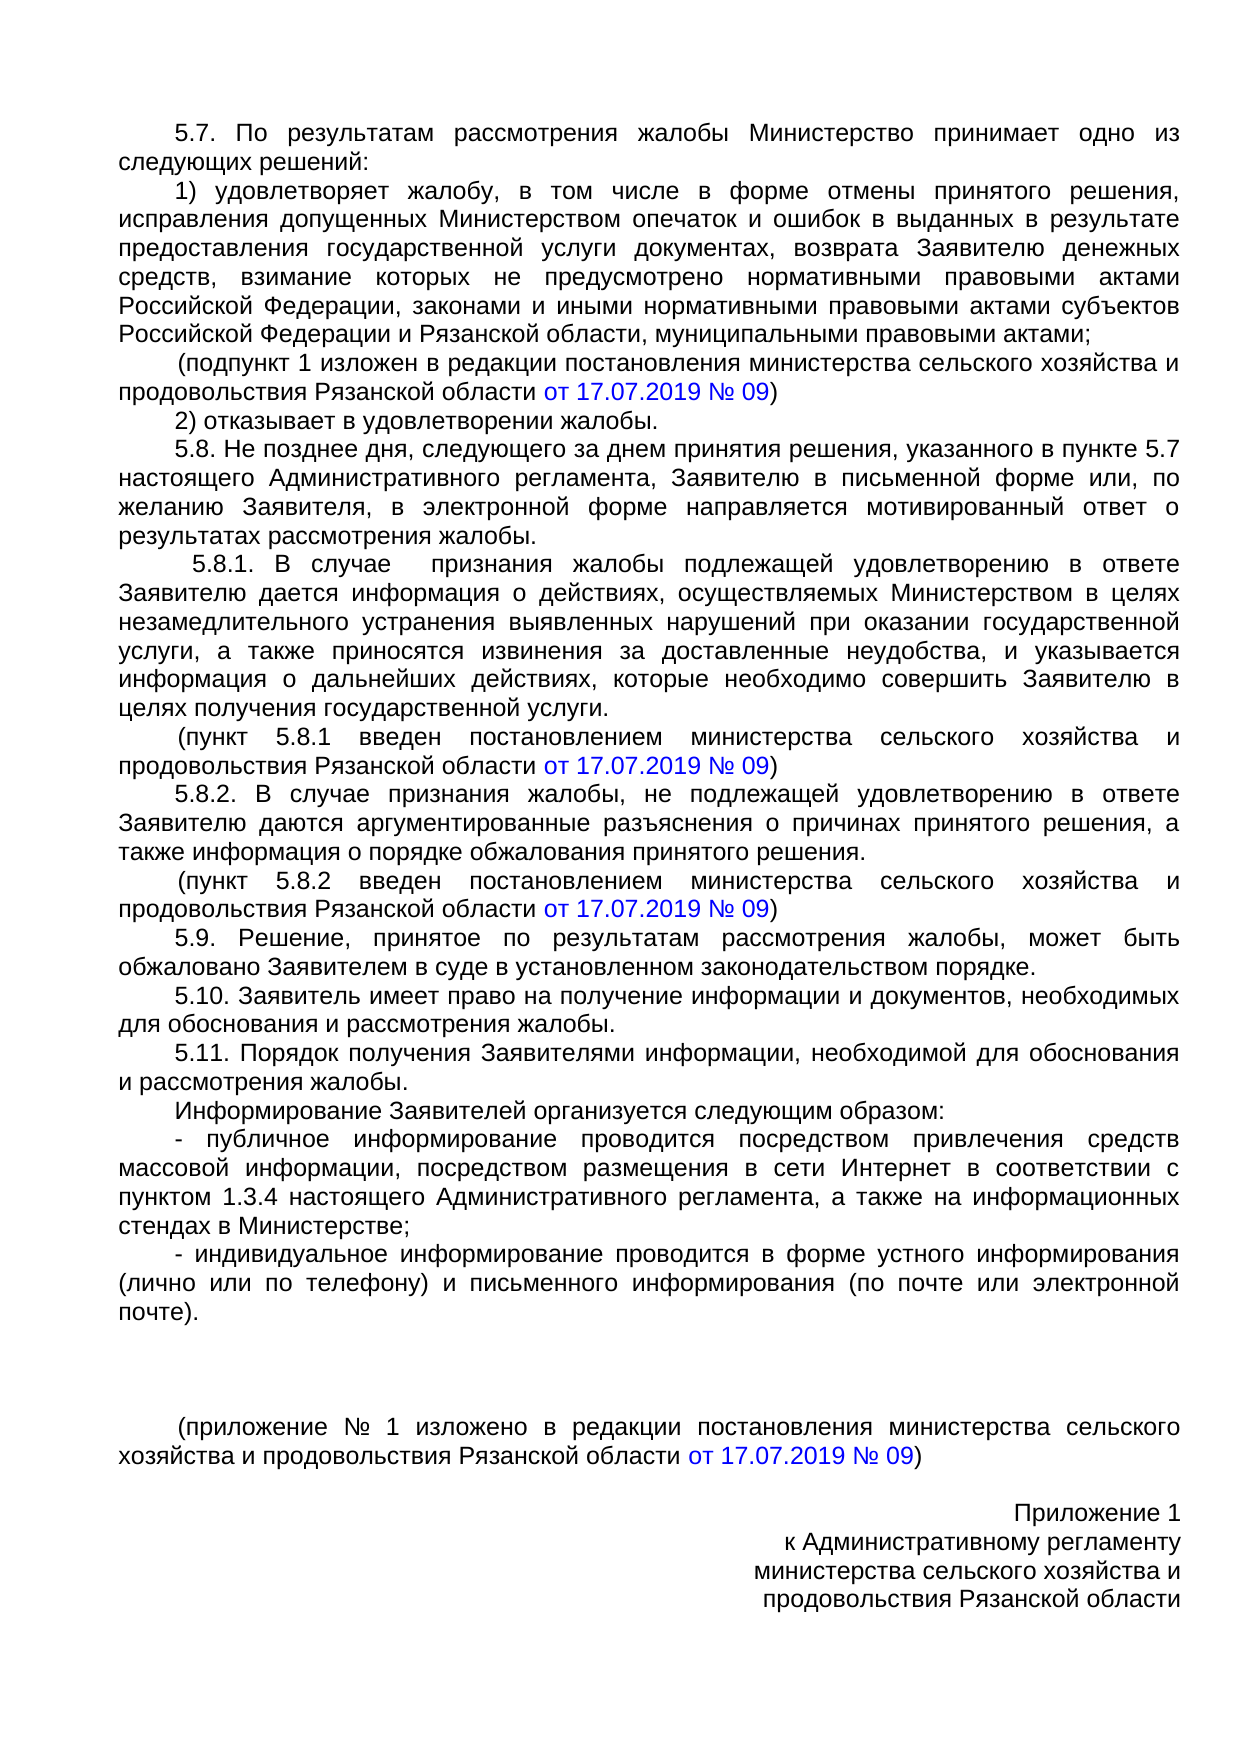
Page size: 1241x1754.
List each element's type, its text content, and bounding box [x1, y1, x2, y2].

text 2) отказывает в удовлетворении жалобы. [118, 406, 1181, 434]
text - публичное информирование проводится посредством привлечения средств массовой информации, посредством размещения в сети Интернет в соответствии с пунктом 1.3.4 настоящего Административного регламента, а также на информационных стендах в Министерстве; [118, 1124, 1181, 1239]
text (пункт 5.8.2 введен постановлением министерства сельского хозяйства и продовольствия Рязанской области от 17.07.2019 № 09) [118, 866, 1181, 923]
text 1) удовлетворяет жалобу, в том числе в форме отмены принятого решения, исправления допущенных Министерством опечаток и ошибок в выданных в результате предоставления государственной услуги документах, возврата Заявителю денежных средств, взимание которых не предусмотрено нормативными правовыми актами Российской Федерации, законами и иными нормативными правовыми актами субъектов Российской Федерации и Рязанской области, муниципальными правовыми актами; [118, 176, 1181, 348]
text 5.11. Порядок получения Заявителями информации, необходимой для обоснования и рассмотрения жалобы. [118, 1038, 1181, 1096]
text к Административному регламенту [118, 1527, 1181, 1556]
text продовольствия Рязанской области [118, 1584, 1181, 1613]
text Информирование Заявителей организуется следующим образом: [118, 1096, 1181, 1124]
text 5.8.2. В случае признания жалобы, не подлежащей удовлетворению в ответе Заявителю даются аргументированные разъяснения о причинах принятого решения, а также информация о порядке обжалования принятого решения. [118, 779, 1181, 866]
text министерства сельского хозяйства и [118, 1556, 1181, 1584]
text 5.10. Заявитель имеет право на получение информации и документов, необходимых для обоснования и рассмотрения жалобы. [118, 981, 1181, 1038]
text 5.8.1. В случае признания жалобы подлежащей удовлетворению в ответе Заявителю дается информация о действиях, осуществляемых Министерством в целях незамедлительного устранения выявленных нарушений при оказании государственной услуги, а также приносятся извинения за доставленные неудобства, и указывается информация о дальнейших действиях, которые необходимо совершить Заявителю в целях получения государственной услуги. [118, 549, 1181, 722]
text (подпункт 1 изложен в редакции постановления министерства сельского хозяйства и продовольствия Рязанской области от 17.07.2019 № 09) [118, 348, 1181, 406]
text 5.9. Решение, принятое по результатам рассмотрения жалобы, может быть обжаловано Заявителем в суде в установленном законодательством порядке. [118, 923, 1181, 981]
text (пункт 5.8.1 введен постановлением министерства сельского хозяйства и продовольствия Рязанской области от 17.07.2019 № 09) [118, 722, 1181, 779]
text - индивидуальное информирование проводится в форме устного информирования (лично или по телефону) и письменного информирования (по почте или электронной почте). [118, 1239, 1181, 1326]
text Приложение 1 [118, 1498, 1181, 1527]
text 5.8. Не позднее дня, следующего за днем принятия решения, указанного в пункте 5.7 настоящего Административного регламента, Заявителю в письменной форме или, по желанию Заявителя, в электронной форме направляется мотивированный ответ о результатах рассмотрения жалобы. [118, 434, 1181, 549]
text (приложение № 1 изложено в редакции постановления министерства сельского хозяйства и продовольствия Рязанской области от 17.07.2019 № 09) [118, 1412, 1181, 1469]
text 5.7. По результатам рассмотрения жалобы Министерство принимает одно из следующих решений: [118, 118, 1181, 176]
